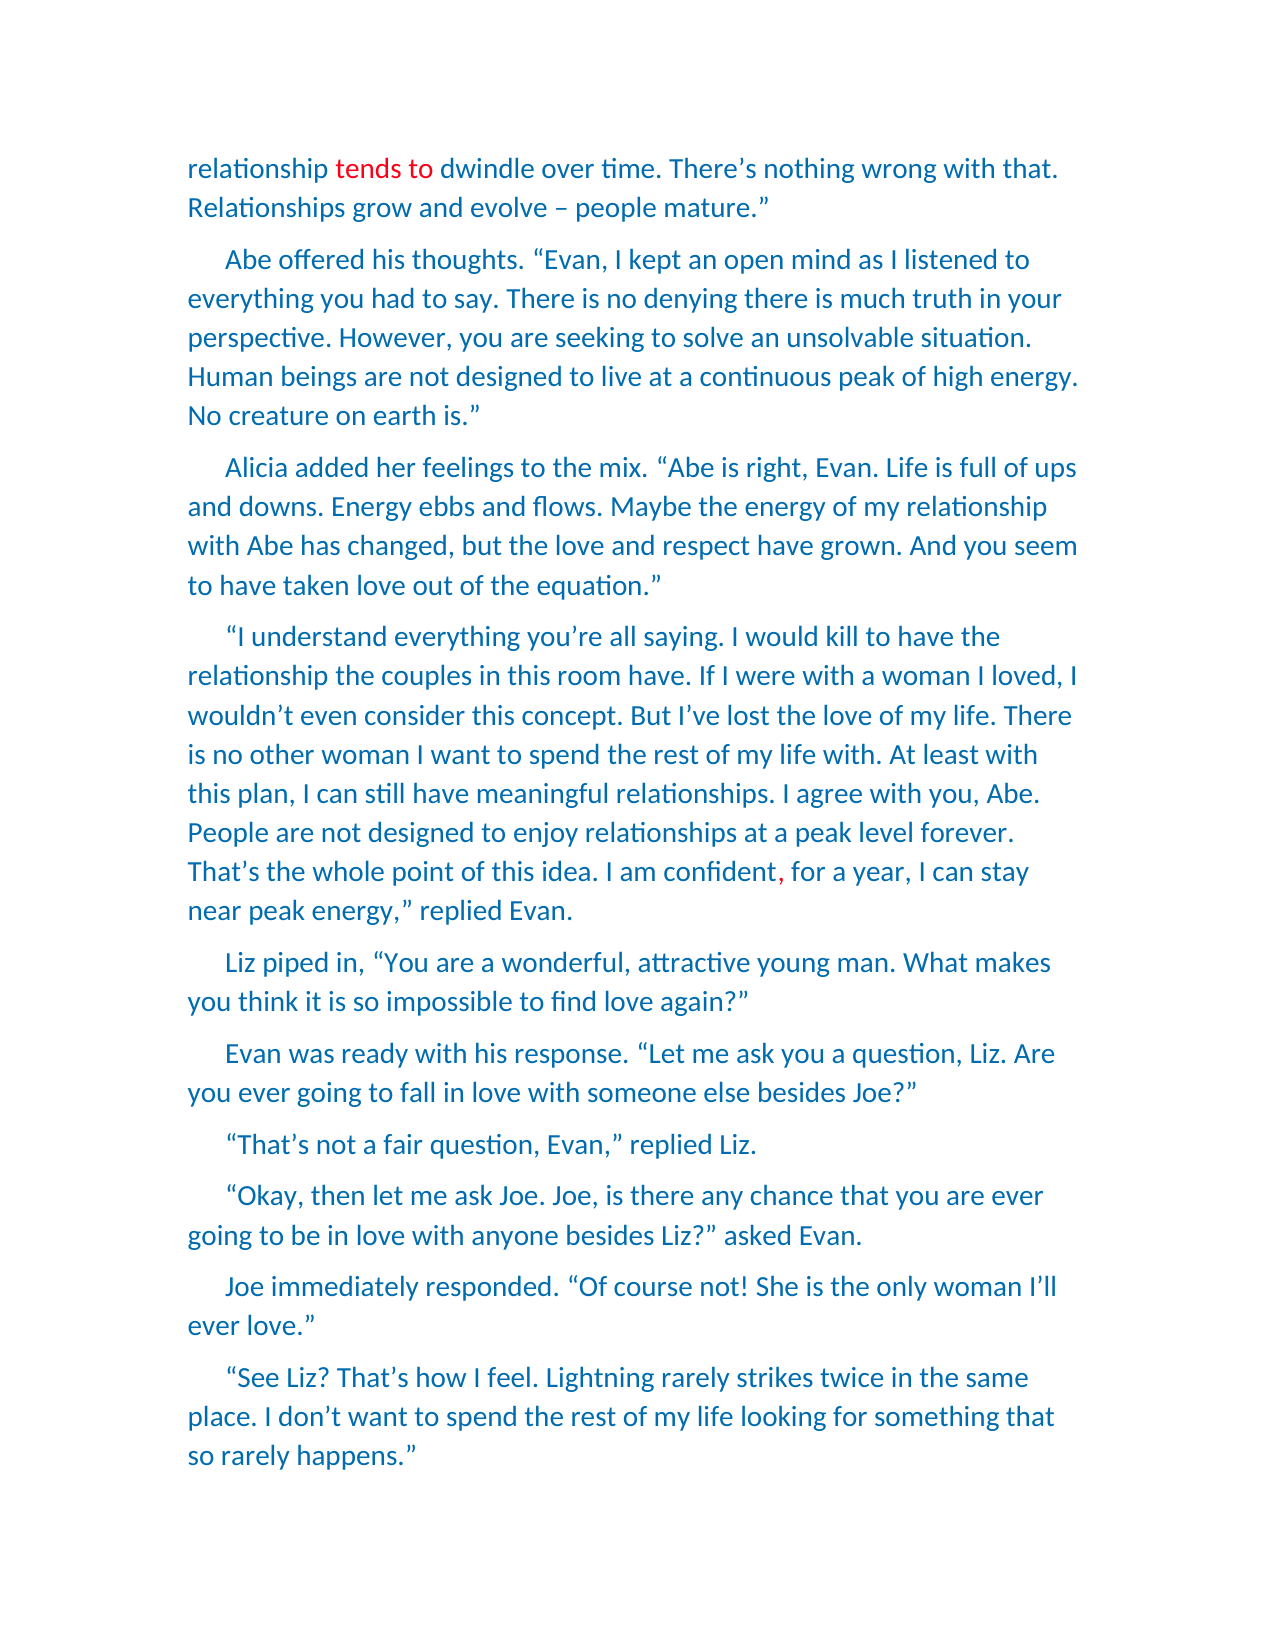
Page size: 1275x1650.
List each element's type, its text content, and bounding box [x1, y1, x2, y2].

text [187, 150, 1087, 225]
text Liz piped in, “You are a wonderful, attractive young man. What makes you think it is so impossible to find love again?” [187, 944, 1087, 1019]
text “I understand everything you’re all saying. I would kill to have the relationship the couples in this room have. If I were with a woman I loved, I wouldn’t even consider this concept. But I’ve lost the love of my life. There is no other woman I want to spend the rest of my life with. At least with this plan, I can still have meaningful relationships. I agree with you, Abe. People are not designed to enjoy relationships at a peak level forever. That’s the whole point of this idea. I am confident, for a year, I can stay near peak energy,” replied Evan. [187, 618, 1087, 928]
text Joe immediately responded. “Of course not! She is the only woman I’ll ever love.” [187, 1268, 1087, 1343]
text Alicia added her feelings to the mix. “Abe is right, Evan. Life is full of ups and downs. Energy ebbs and flows. Maybe the energy of my relationship with Abe has changed, but the love and respect have grown. And you seem to have taken love out of the equation.” [187, 449, 1087, 602]
text “See Liz? That’s how I feel. Lightning rarely strikes twice in the same place. I don’t want to spend the rest of my life looking for something that so rarely happens.” [187, 1359, 1087, 1473]
text Evan was ready with his response. “Let me ask you a question, Liz. Are you ever going to fall in love with someone else besides Joe?” [187, 1035, 1087, 1110]
text Abe offered his thoughts. “Evan, I kept an open mind as I listened to everything you had to say. There is no denying there is much truth in your perspective. However, you are seeking to solve an unsolvable situation. Human beings are not designed to live at a continuous peak of high energy. No creature on earth is.” [187, 241, 1087, 433]
text “That’s not a fair question, Evan,” replied Liz. [187, 1126, 1087, 1161]
text “Okay, then let me ask Joe. Joe, is there any chance that you are ever going to be in love with anyone besides Liz?” asked Evan. [187, 1177, 1087, 1252]
